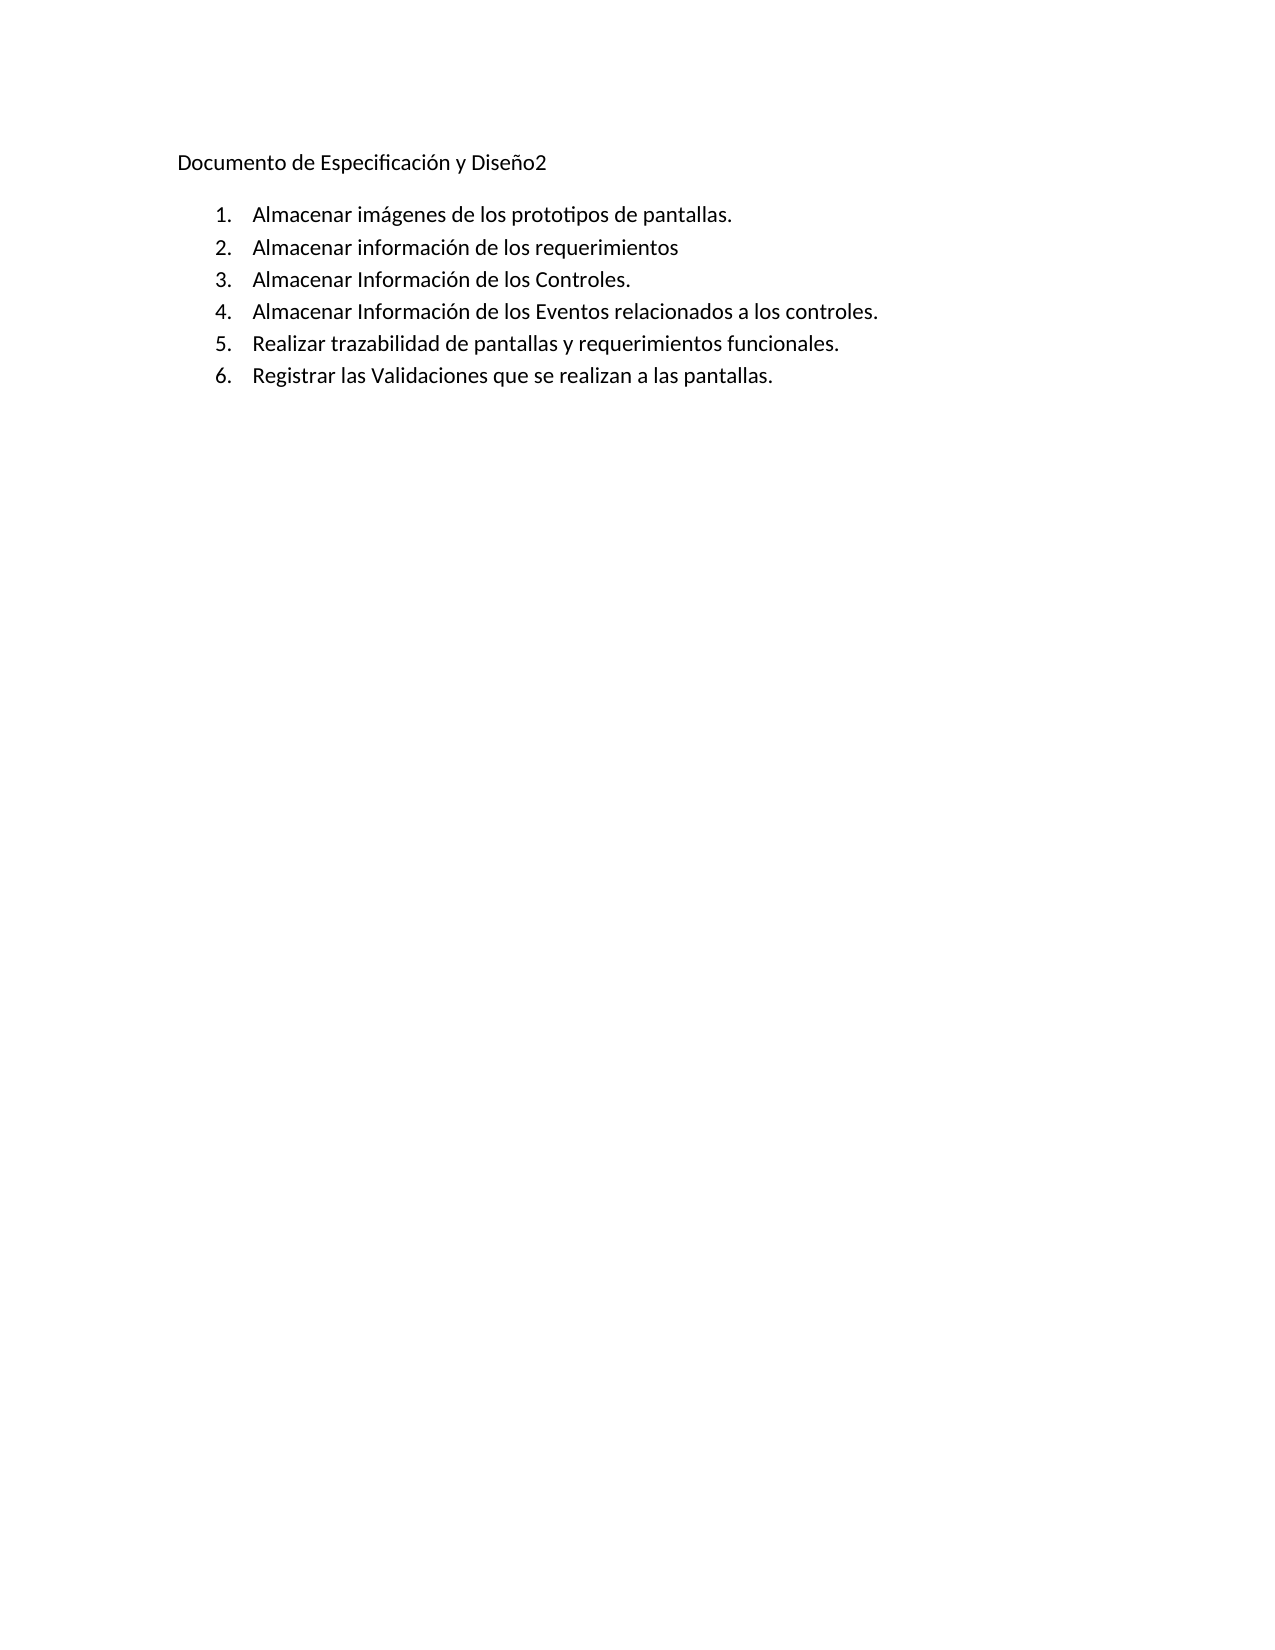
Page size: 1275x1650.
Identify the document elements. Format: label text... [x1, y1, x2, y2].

list Almacenar Información de los Controles. [215, 265, 1098, 293]
list Almacenar imágenes de los prototipos de pantallas. [215, 201, 1098, 229]
list Realizar trazabilidad de pantallas y requerimientos funcionales. [215, 329, 1098, 357]
text Documento de Especificación y Diseño2 [177, 148, 1098, 176]
list Almacenar información de los requerimientos [215, 233, 1098, 261]
list Almacenar Información de los Eventos relacionados a los controles. [215, 297, 1098, 325]
list Registrar las Validaciones que se realizan a las pantallas. [215, 362, 1098, 389]
